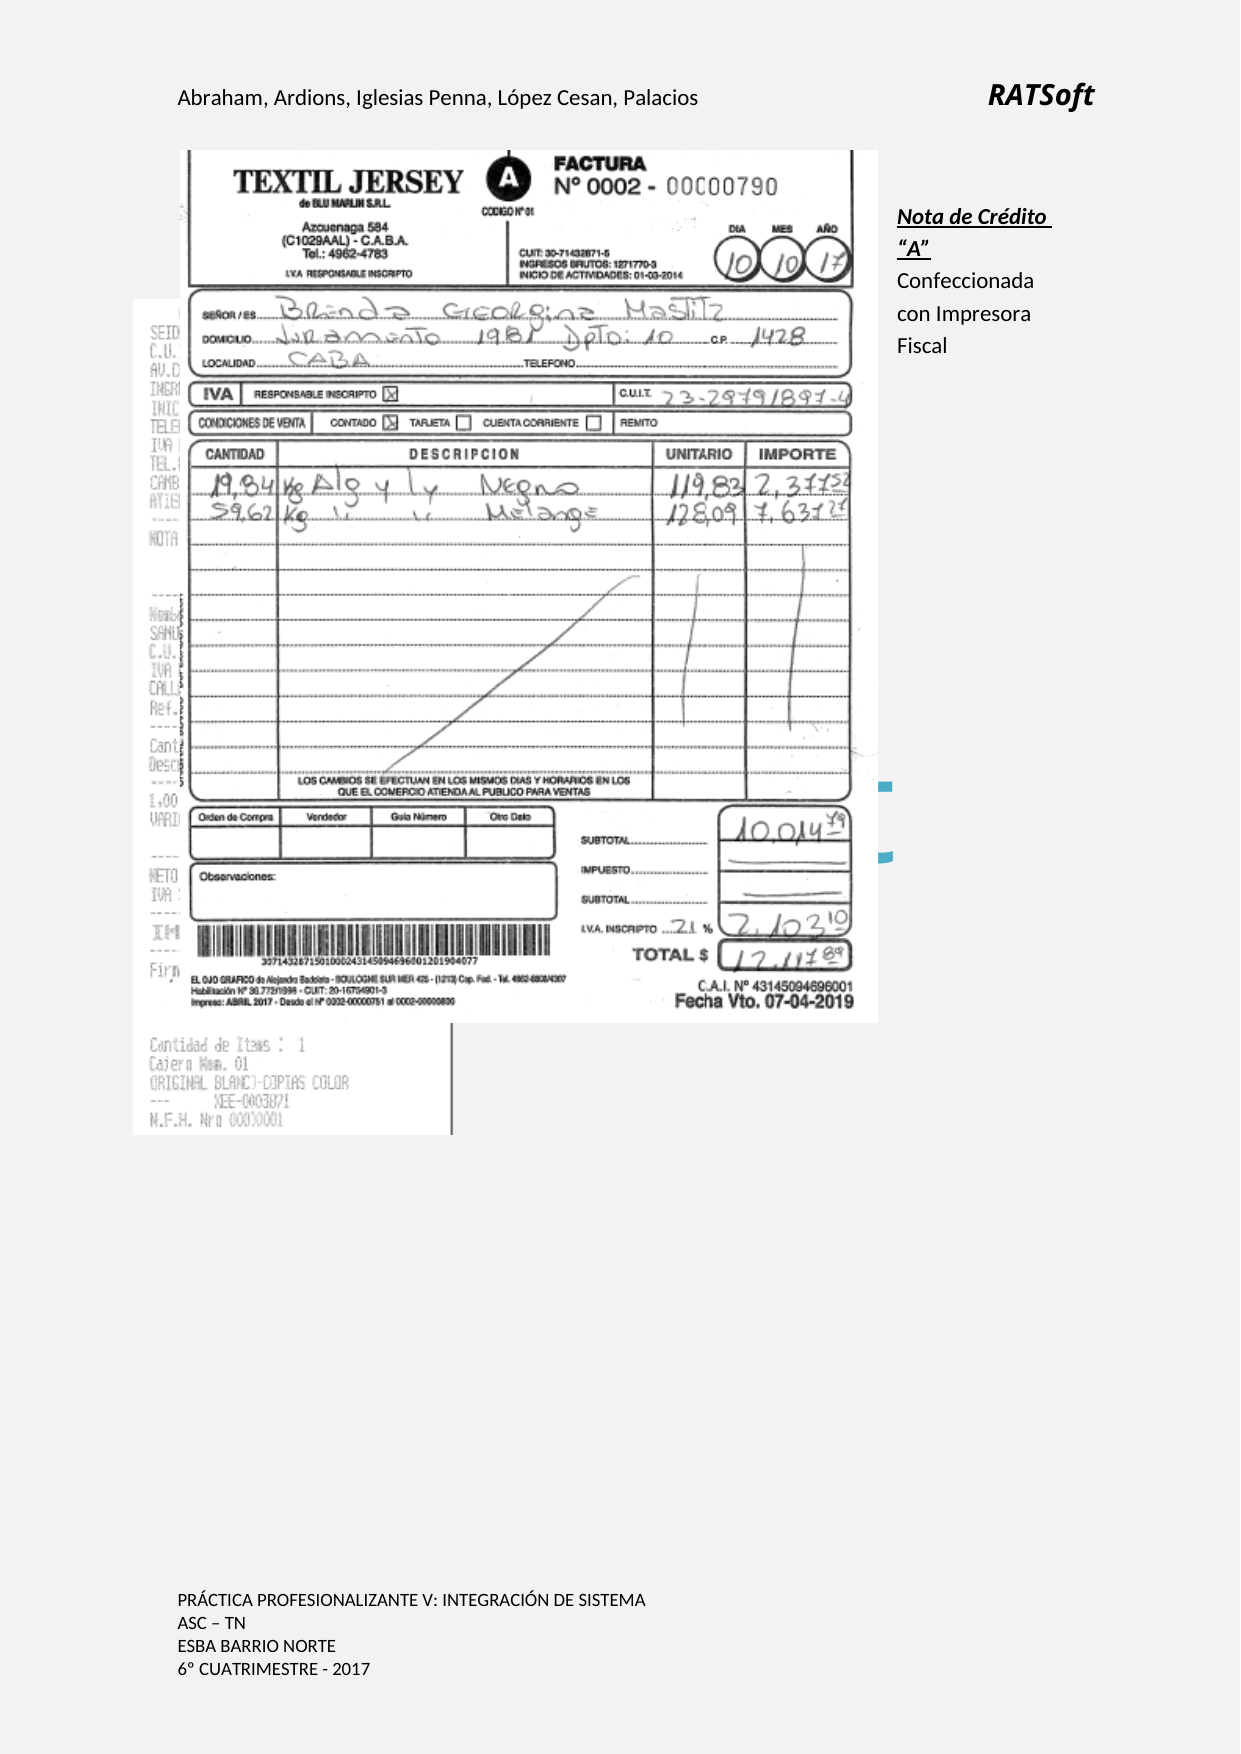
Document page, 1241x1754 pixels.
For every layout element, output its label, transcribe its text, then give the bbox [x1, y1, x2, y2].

picture [132, 150, 879, 1135]
text Nota de Crédito “A” Confeccionada con Impresora Fiscal [879, 202, 1063, 359]
